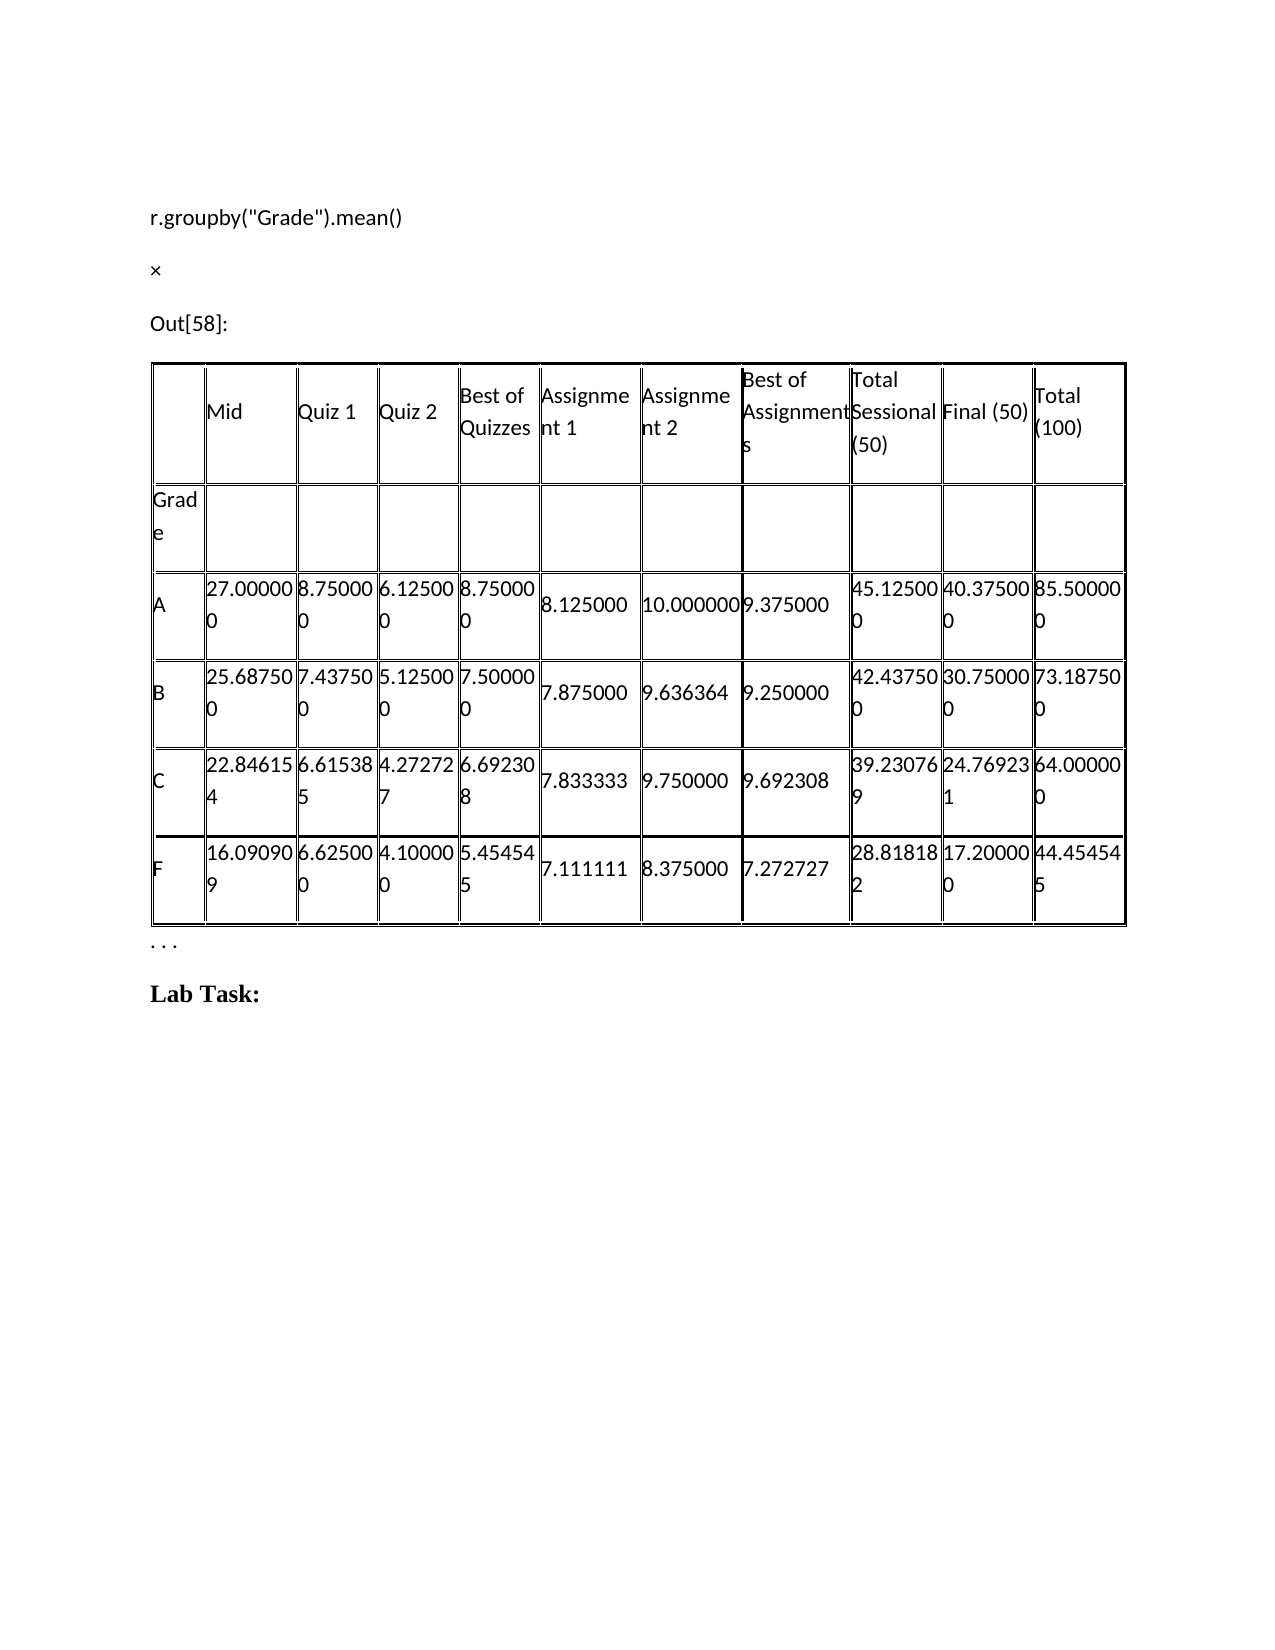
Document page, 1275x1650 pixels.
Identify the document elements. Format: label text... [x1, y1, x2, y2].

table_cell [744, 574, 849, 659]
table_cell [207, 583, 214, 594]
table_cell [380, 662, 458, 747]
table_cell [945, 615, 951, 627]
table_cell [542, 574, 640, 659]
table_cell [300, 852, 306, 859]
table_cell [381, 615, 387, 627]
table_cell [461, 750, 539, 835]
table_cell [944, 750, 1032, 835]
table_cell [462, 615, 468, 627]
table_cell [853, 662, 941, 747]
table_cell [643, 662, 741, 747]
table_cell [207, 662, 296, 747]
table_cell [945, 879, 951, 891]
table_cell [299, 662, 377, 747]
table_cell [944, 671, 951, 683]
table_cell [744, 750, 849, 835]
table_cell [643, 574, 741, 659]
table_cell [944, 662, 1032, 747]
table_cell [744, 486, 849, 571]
text × [150, 256, 1125, 284]
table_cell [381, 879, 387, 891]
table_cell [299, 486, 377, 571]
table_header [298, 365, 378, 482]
text Lab Task: [150, 979, 1125, 1008]
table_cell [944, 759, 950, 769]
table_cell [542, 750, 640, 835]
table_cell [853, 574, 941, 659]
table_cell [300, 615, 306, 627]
text Out[58]: [150, 309, 1125, 337]
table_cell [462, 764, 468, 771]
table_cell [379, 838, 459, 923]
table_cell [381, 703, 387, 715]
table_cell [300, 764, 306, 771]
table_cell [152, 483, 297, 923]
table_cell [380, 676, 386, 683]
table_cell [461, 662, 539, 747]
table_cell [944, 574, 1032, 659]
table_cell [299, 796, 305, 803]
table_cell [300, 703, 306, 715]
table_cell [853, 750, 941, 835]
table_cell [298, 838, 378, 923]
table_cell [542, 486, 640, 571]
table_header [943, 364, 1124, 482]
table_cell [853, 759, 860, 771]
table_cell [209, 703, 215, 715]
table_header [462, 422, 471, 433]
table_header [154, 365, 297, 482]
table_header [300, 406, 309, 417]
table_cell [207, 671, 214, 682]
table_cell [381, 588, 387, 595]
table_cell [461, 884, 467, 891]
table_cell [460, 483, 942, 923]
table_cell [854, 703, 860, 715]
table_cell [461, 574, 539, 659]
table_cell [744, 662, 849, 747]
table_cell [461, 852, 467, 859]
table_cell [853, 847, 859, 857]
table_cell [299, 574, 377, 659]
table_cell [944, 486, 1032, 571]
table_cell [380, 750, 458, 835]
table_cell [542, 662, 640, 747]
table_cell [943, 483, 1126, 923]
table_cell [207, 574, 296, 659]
text r.groupby("Grade").mean() [150, 203, 1125, 231]
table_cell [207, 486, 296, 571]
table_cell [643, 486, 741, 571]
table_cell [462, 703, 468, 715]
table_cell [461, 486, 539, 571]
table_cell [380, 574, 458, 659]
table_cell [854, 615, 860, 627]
text . . . [150, 927, 1125, 954]
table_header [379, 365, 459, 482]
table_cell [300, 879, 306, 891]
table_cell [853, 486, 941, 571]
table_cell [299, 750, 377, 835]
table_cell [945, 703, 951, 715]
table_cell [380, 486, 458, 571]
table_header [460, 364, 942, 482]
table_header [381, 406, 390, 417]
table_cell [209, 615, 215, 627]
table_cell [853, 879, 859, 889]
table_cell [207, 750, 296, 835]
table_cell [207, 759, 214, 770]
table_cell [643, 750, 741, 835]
